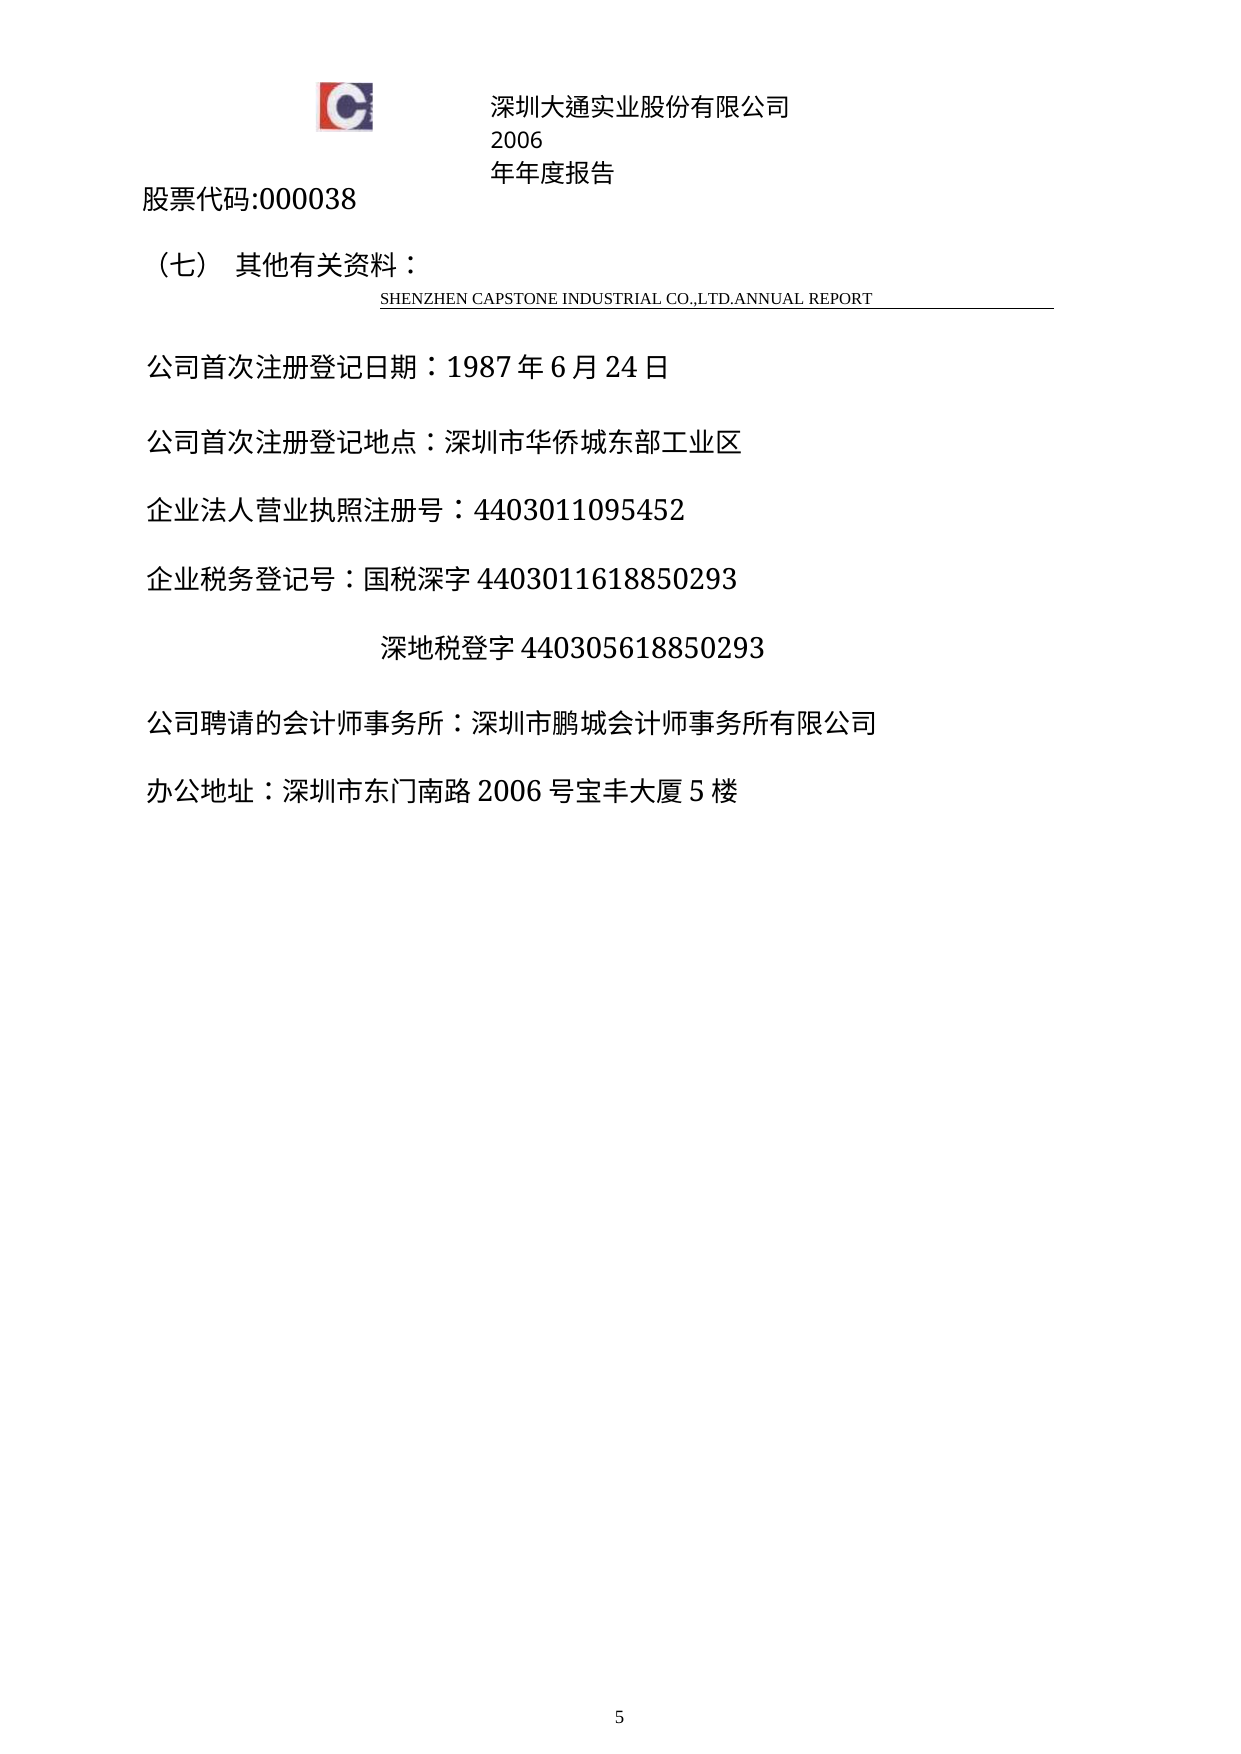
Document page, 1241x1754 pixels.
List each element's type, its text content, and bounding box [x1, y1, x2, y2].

text （七） 其他有关资料： [109, 223, 1054, 288]
text SHENZHEN CAPSTONE INDUSTRIAL CO.,LTD.ANNUAL REPORT [380, 288, 1054, 308]
picture [315, 82, 373, 132]
text 企业法人营业执照注册号：4403011095452 [109, 489, 1054, 529]
text 公司首次注册登记日期：1987年6月24日 [109, 346, 1054, 386]
text 公司首次注册登记地点：深圳市华侨城东部工业区 [109, 423, 1054, 460]
text 公司聘请的会计师事务所：深圳市鹏城会计师事务所有限公司 [109, 704, 1054, 741]
text 股票代码:000038 [109, 157, 1054, 223]
text 深地税登字440305618850293 [380, 627, 1054, 667]
text 办公地址：深圳市东门南路2006号宝丰大厦5楼 [109, 770, 1054, 810]
text 企业税务登记号：国税深字4403011618850293 [109, 558, 1054, 598]
